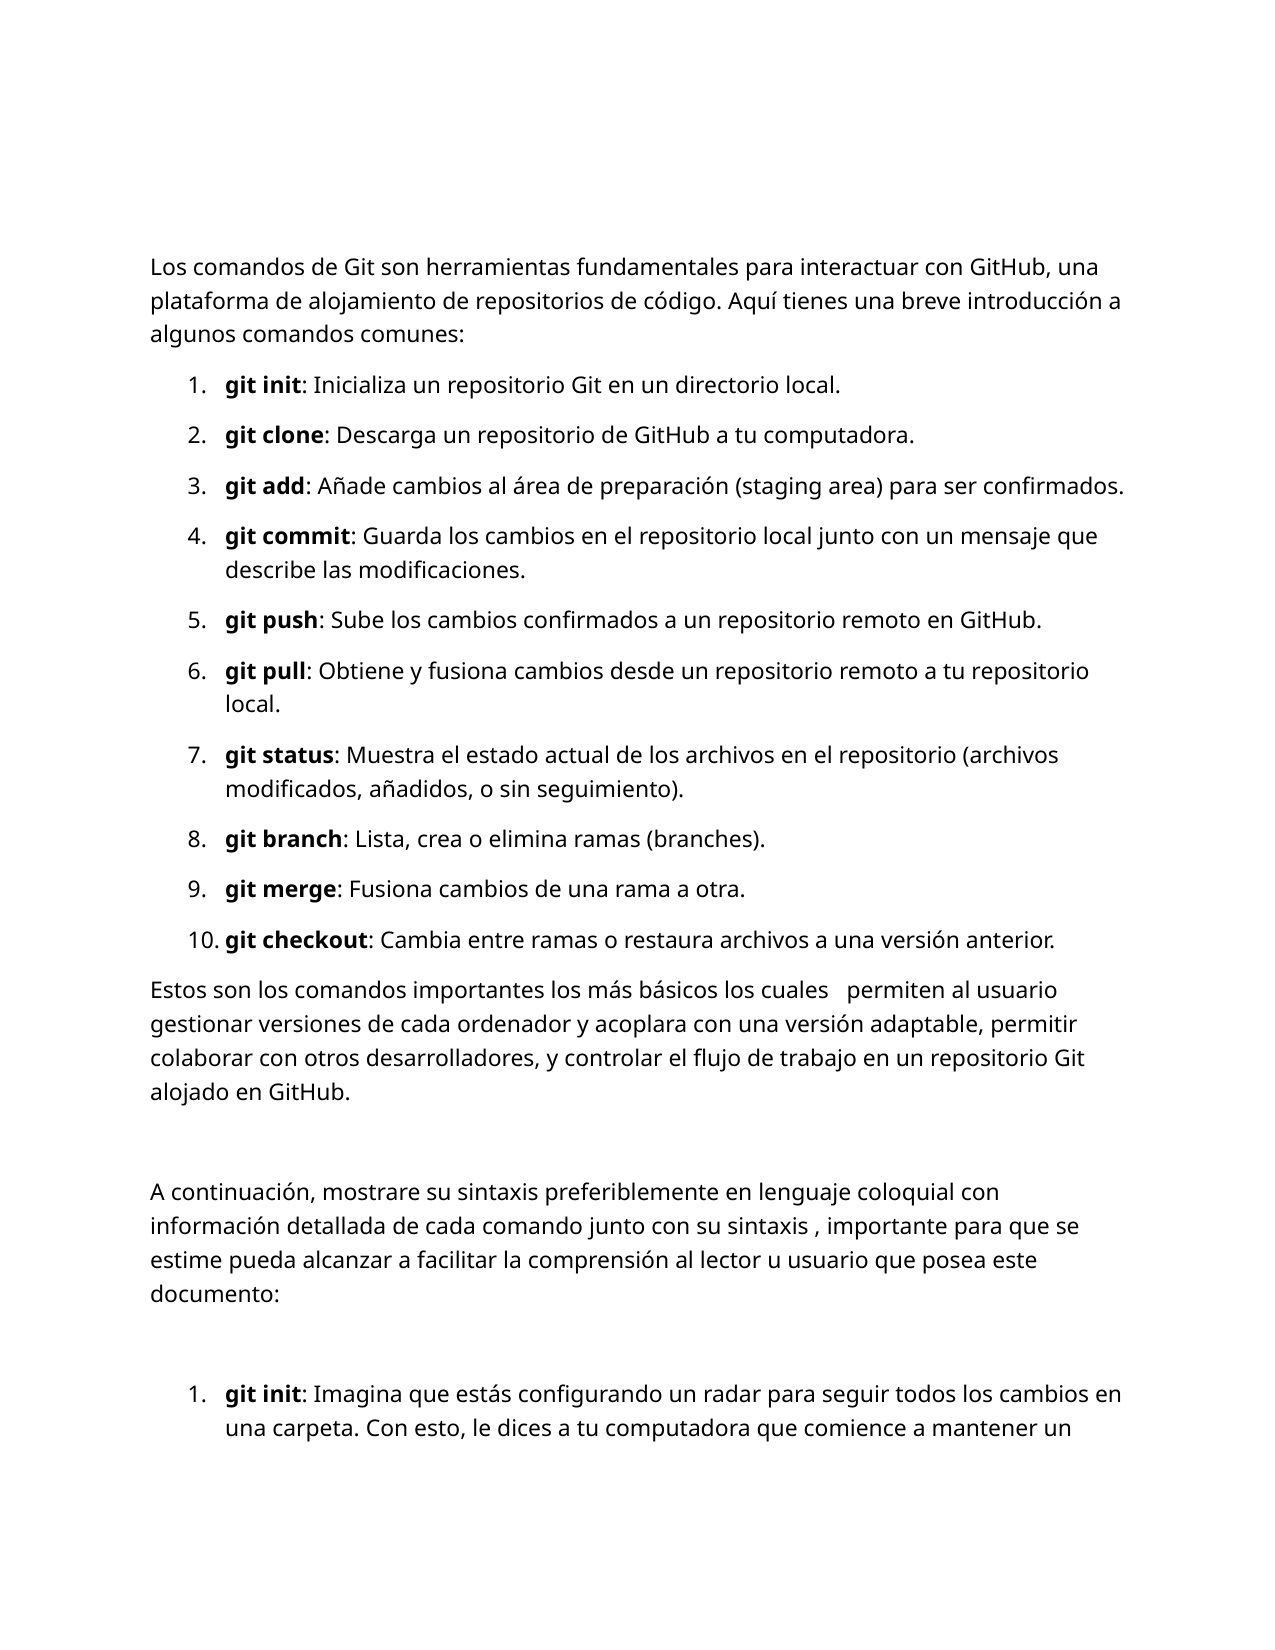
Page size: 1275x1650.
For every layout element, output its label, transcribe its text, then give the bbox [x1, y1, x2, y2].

list git commit: Guarda los cambios en el repositorio local junto con un mensaje que describe las modificaciones. [187, 520, 1125, 585]
list git branch: Lista, crea o elimina ramas (branches). [187, 823, 1125, 854]
list git clone: Descarga un repositorio de GitHub a tu computadora. [187, 419, 1125, 450]
list git add: Añade cambios al área de preparación (staging area) para ser confirmados. [187, 469, 1125, 501]
list git merge: Fusiona cambios de una rama a otra. [187, 873, 1125, 904]
list git init: Inicializa un repositorio Git en un directorio local. [187, 369, 1125, 400]
list git push: Sube los cambios confirmados a un repositorio remoto en GitHub. [187, 604, 1125, 635]
text Estos son los comandos importantes los más básicos los cuales permiten al usuario gestionar versiones de cada ordenador y acoplara con una versión adaptable, permitir colaborar con otros desarrolladores, y controlar el flujo de trabajo en un repositorio Git alojado en GitHub. [150, 974, 1125, 1107]
list git pull: Obtiene y fusiona cambios desde un repositorio remoto a tu repositorio local. [187, 654, 1125, 719]
list git checkout: Cambia entre ramas o restaura archivos a una versión anterior. [187, 924, 1125, 955]
text Los comandos de Git son herramientas fundamentales para interactuar con GitHub, una plataforma de alojamiento de repositorios de código. Aquí tienes una breve introducción a algunos comandos comunes: [150, 251, 1125, 349]
list git status: Muestra el estado actual de los archivos en el repositorio (archivos modificados, añadidos, o sin seguimiento). [187, 739, 1125, 804]
text A continuación, mostrare su sintaxis preferiblemente en lenguaje coloquial con información detallada de cada comando junto con su sintaxis , importante para que se estime pueda alcanzar a facilitar la comprensión al lector u usuario que posea este documento: [150, 1176, 1125, 1309]
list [187, 1378, 1125, 1443]
